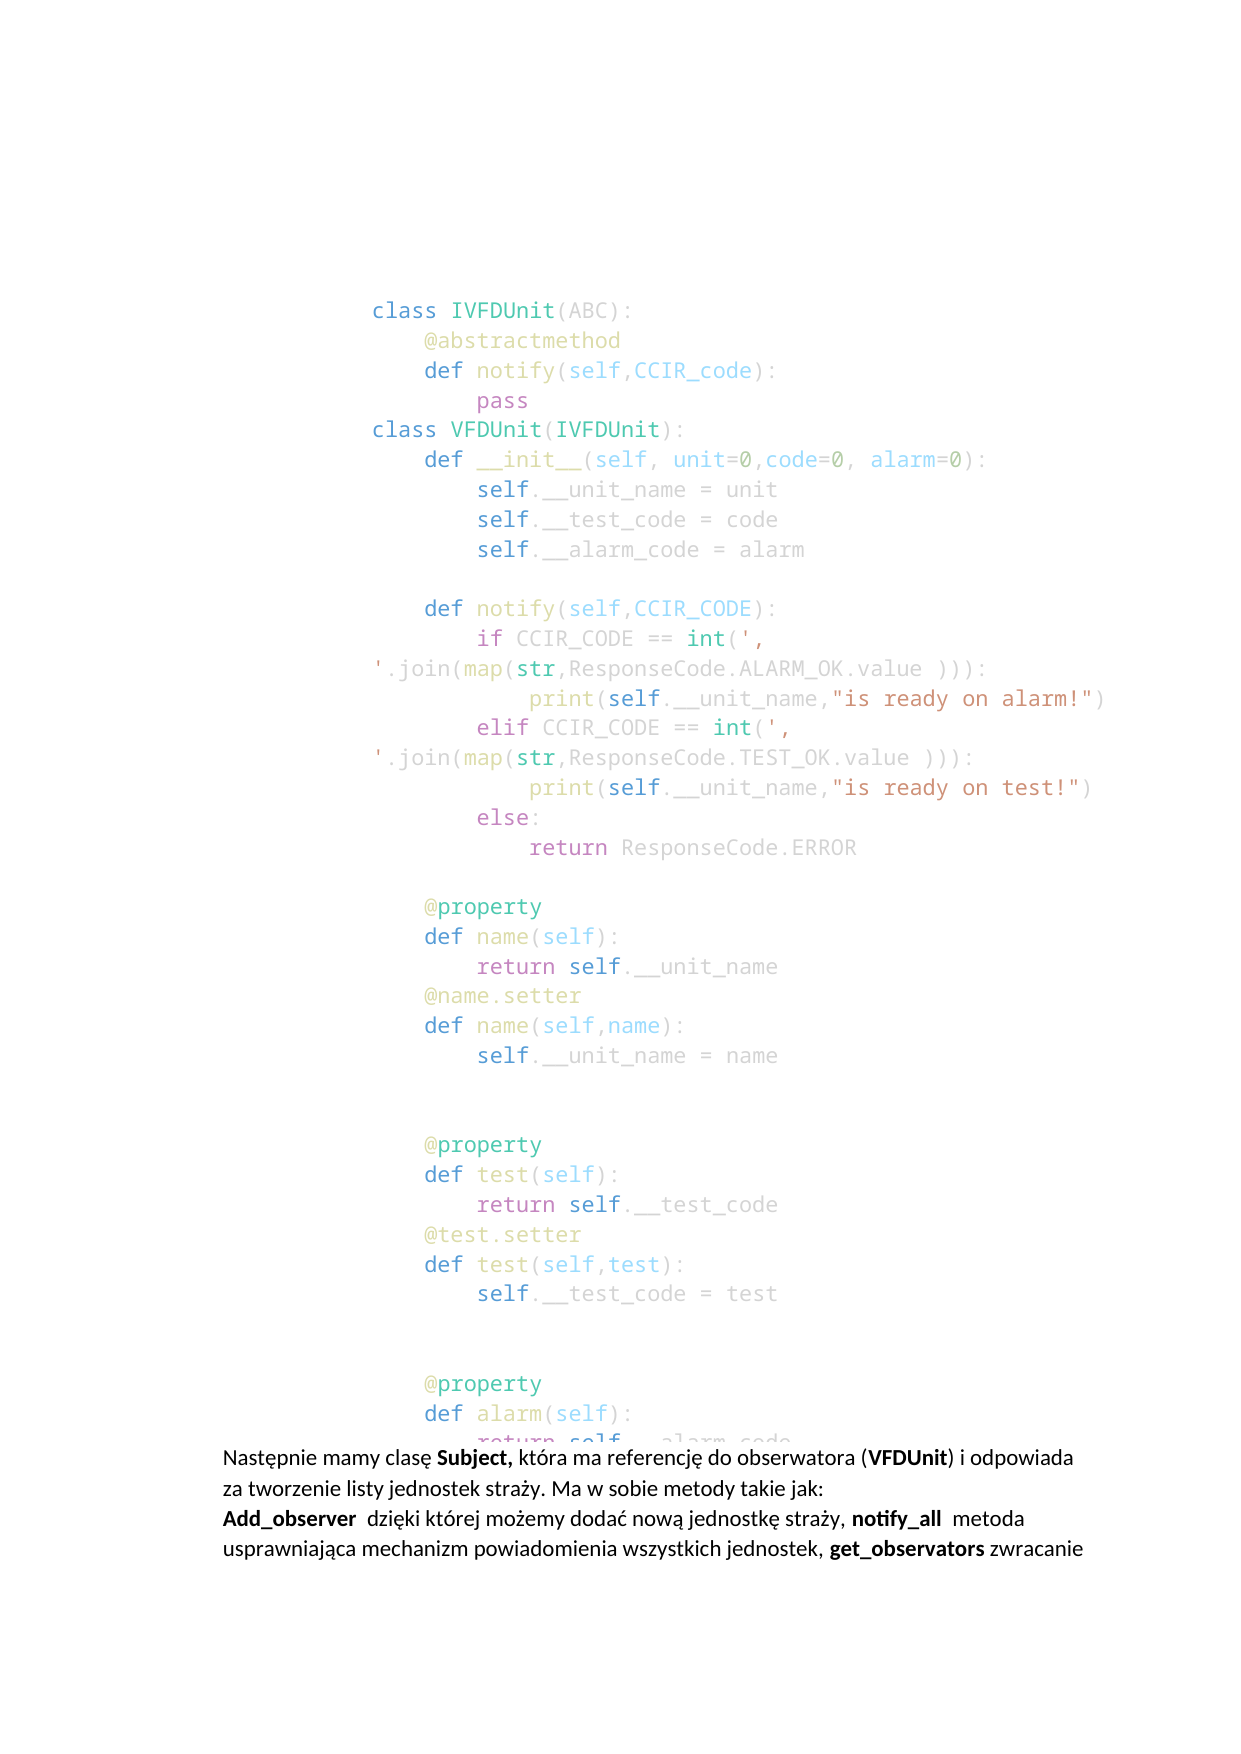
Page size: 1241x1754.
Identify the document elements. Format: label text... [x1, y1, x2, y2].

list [223, 1504, 1093, 1562]
list Następnie mamy clasę Subject, która ma referencję do obserwatora (VFDUnit) i odpowiada za tworzenie listy jednostek straży. Ma w sobie metody takie jak: [223, 1443, 1093, 1502]
